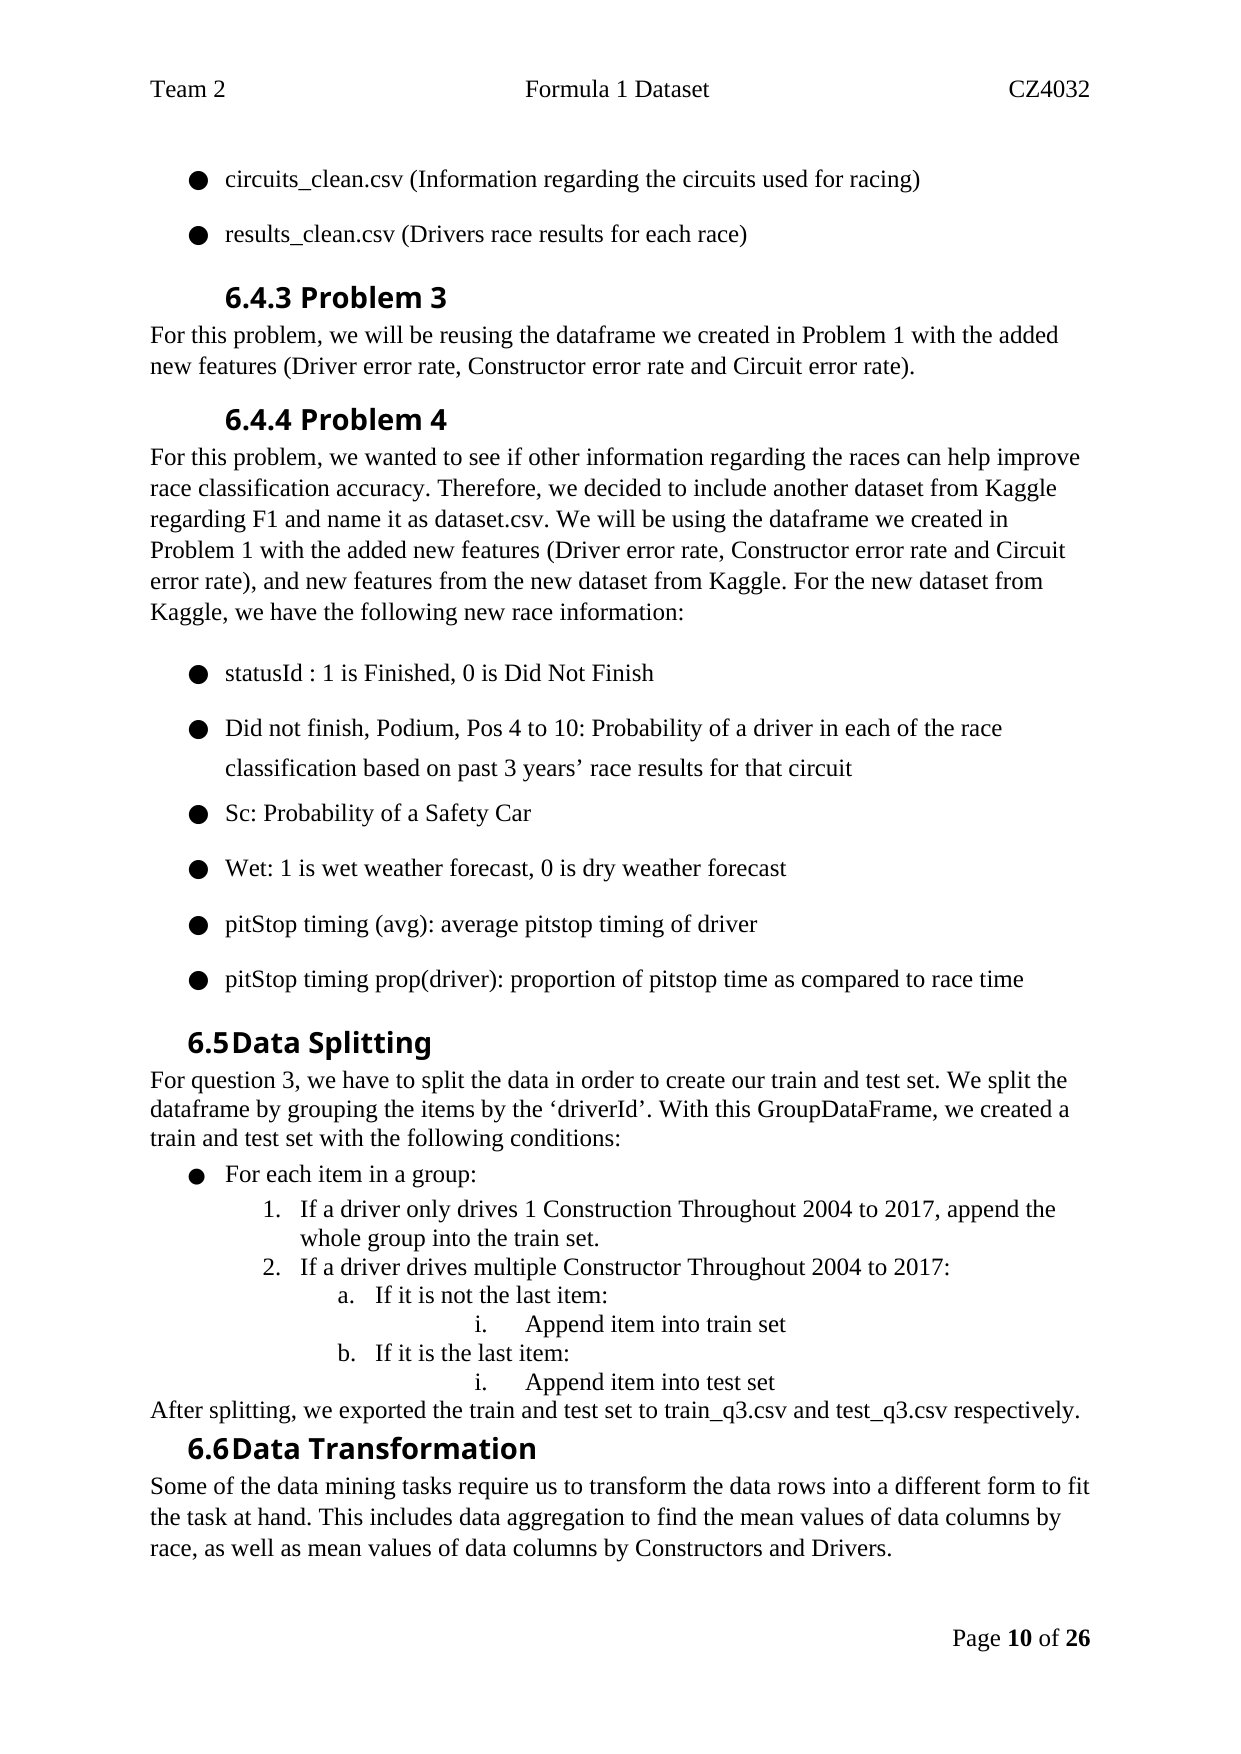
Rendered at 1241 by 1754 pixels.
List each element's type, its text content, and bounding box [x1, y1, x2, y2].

list Append item into train set [487, 1309, 1090, 1338]
list For each item in a group: [187, 1151, 1090, 1194]
list circuits_clean.csv (Information regarding the circuits used for racing) [187, 150, 1090, 201]
text Some of the data mining tasks require us to transform the data rows into a different form to fit the task at hand. This includes data aggregation to find the mean values of data columns by race, as well as mean values of data columns by Constructors and Drivers. [150, 1471, 1090, 1562]
subtitle Problem 4 [225, 399, 1090, 438]
list If it is the last item: [337, 1338, 1090, 1367]
list If a driver only drives 1 Construction Throughout 2004 to 2017, append the whole group into the train set. [262, 1194, 1090, 1252]
list If a driver drives multiple Constructor Throughout 2004 to 2017: [262, 1252, 1090, 1280]
text For this problem, we wanted to see if other information regarding the races can help improve race classification accuracy. Therefore, we decided to include another dataset from Kaggle regarding F1 and name it as dataset.csv. We will be using the dataframe we created in Problem 1 with the added new features (Driver error rate, Constructor error rate and Circuit error rate), and new features from the new dataset from Kaggle. For the new dataset from Kaggle, we have the following new race information: [150, 442, 1090, 626]
list pitStop timing (avg): average pitstop timing of driver [187, 895, 1090, 946]
text For this problem, we will be reusing the dataframe we created in Problem 1 with the added new features (Driver error rate, Constructor error rate and Circuit error rate). [150, 320, 1090, 380]
list statusId : 1 is Finished, 0 is Did Not Finish [187, 644, 1090, 696]
subtitle Data Transformation [187, 1428, 1090, 1468]
list Append item into test set [487, 1367, 1090, 1395]
list Wet: 1 is wet weather forecast, 0 is dry weather forecast [187, 840, 1090, 891]
list Did not finish, Podium, Pos 4 to 10: Probability of a driver in each of the race classification based on past 3 years’ race results for that circuit [187, 700, 1090, 782]
text For question 3, we have to split the data in order to create our train and test set. We split the dataframe by grouping the items by the ‘driverId’. With this GroupDataFrame, we created a train and test set with the following conditions: [150, 1065, 1090, 1151]
list If it is not the last item: [337, 1280, 1090, 1309]
subtitle Data Splitting [187, 1022, 1090, 1062]
list pitStop timing prop(driver): proportion of pitstop time as compared to race time [187, 950, 1090, 1002]
text After splitting, we exported the train and test set to train_q3.csv and test_q3.csv respectively. [150, 1395, 1090, 1424]
list Sc: Probability of a Safety Car [187, 784, 1090, 836]
subtitle Problem 3 [225, 277, 1090, 317]
list results_clean.csv (Drivers race results for each race) [187, 205, 1090, 257]
